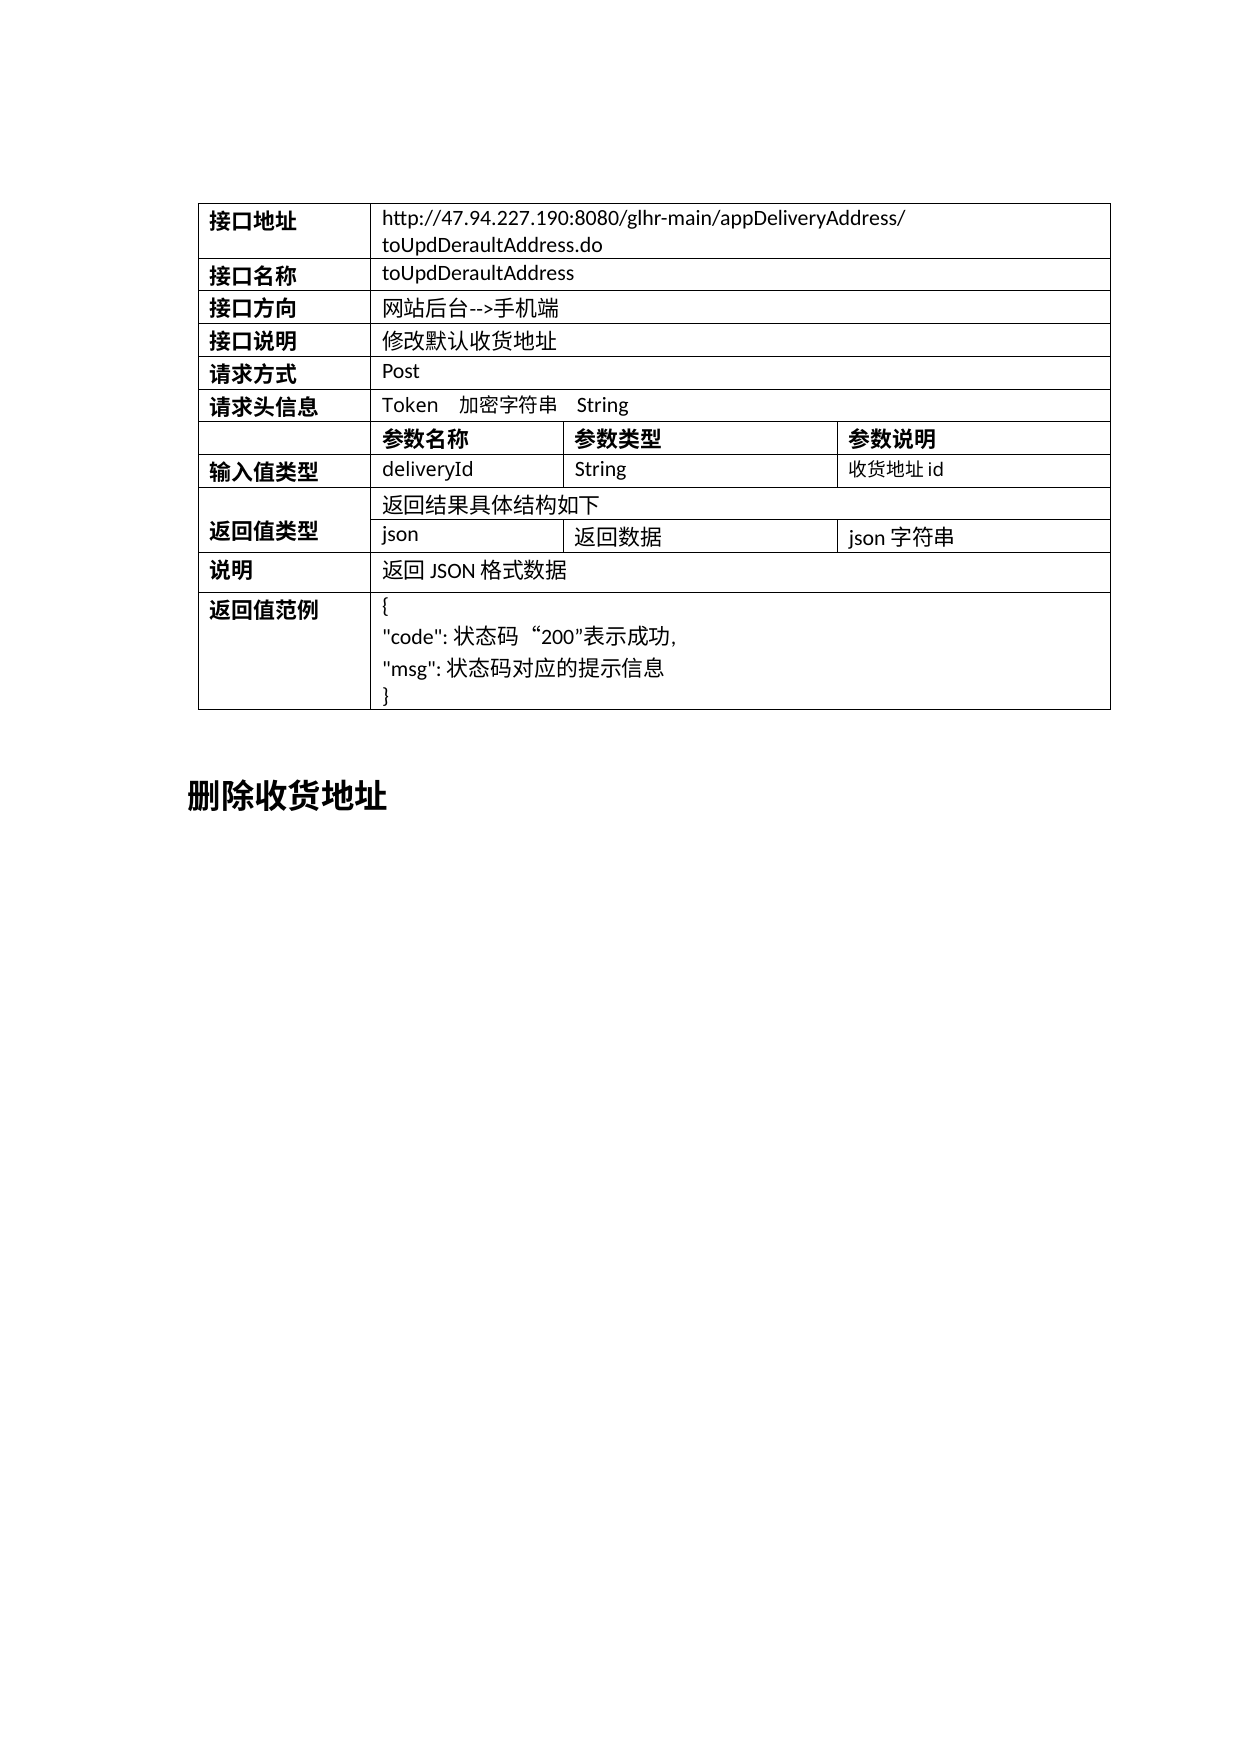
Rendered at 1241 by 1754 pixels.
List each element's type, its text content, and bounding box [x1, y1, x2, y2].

table_cell deliveryId [371, 455, 563, 487]
table_cell String [564, 455, 837, 487]
table_header http://47.94.227.190:8080/glhr-main/appDeliveryAddress/toUpdDeraultAddress.do [371, 204, 1110, 258]
table_cell json [371, 520, 563, 552]
table_cell 返回值范例 [199, 593, 370, 709]
table_cell 参数名称 [371, 422, 563, 454]
table_cell 输入值类型 [199, 455, 370, 487]
table_cell 请求方式 [199, 357, 370, 388]
table_cell 返回数据 [564, 520, 837, 552]
table_cell 请求头信息 [199, 390, 370, 421]
table_cell 收货地址id [838, 455, 1110, 487]
table_cell 网站后台-->手机端 [371, 291, 1110, 323]
table_cell 接口说明 [199, 324, 370, 356]
table_cell [199, 422, 370, 454]
table_cell toUpdDeraultAddress [371, 259, 1110, 290]
table_cell 返回JSON格式数据 [371, 553, 1110, 592]
table_cell Post [371, 357, 1110, 388]
subtitle 删除收货地址 [187, 162, 1053, 827]
table_cell 说明 [199, 553, 370, 592]
table_cell { "code": 状态码“200”表示成功, "msg": 状态码对应的提示信息 } [371, 593, 1110, 709]
table_cell Token 加密字符串 String [371, 390, 1110, 421]
table_cell 返回值类型 [199, 488, 370, 552]
table_cell 修改默认收货地址 [371, 324, 1110, 356]
table_cell 返回结果具体结构如下 [371, 488, 1110, 519]
table_header 接口地址 [199, 204, 370, 258]
table_cell 接口方向 [199, 291, 370, 323]
table_cell 接口名称 [199, 259, 370, 290]
table_cell 参数说明 [838, 422, 1110, 454]
table_cell json字符串 [838, 520, 1110, 552]
table_cell 参数类型 [564, 422, 837, 454]
